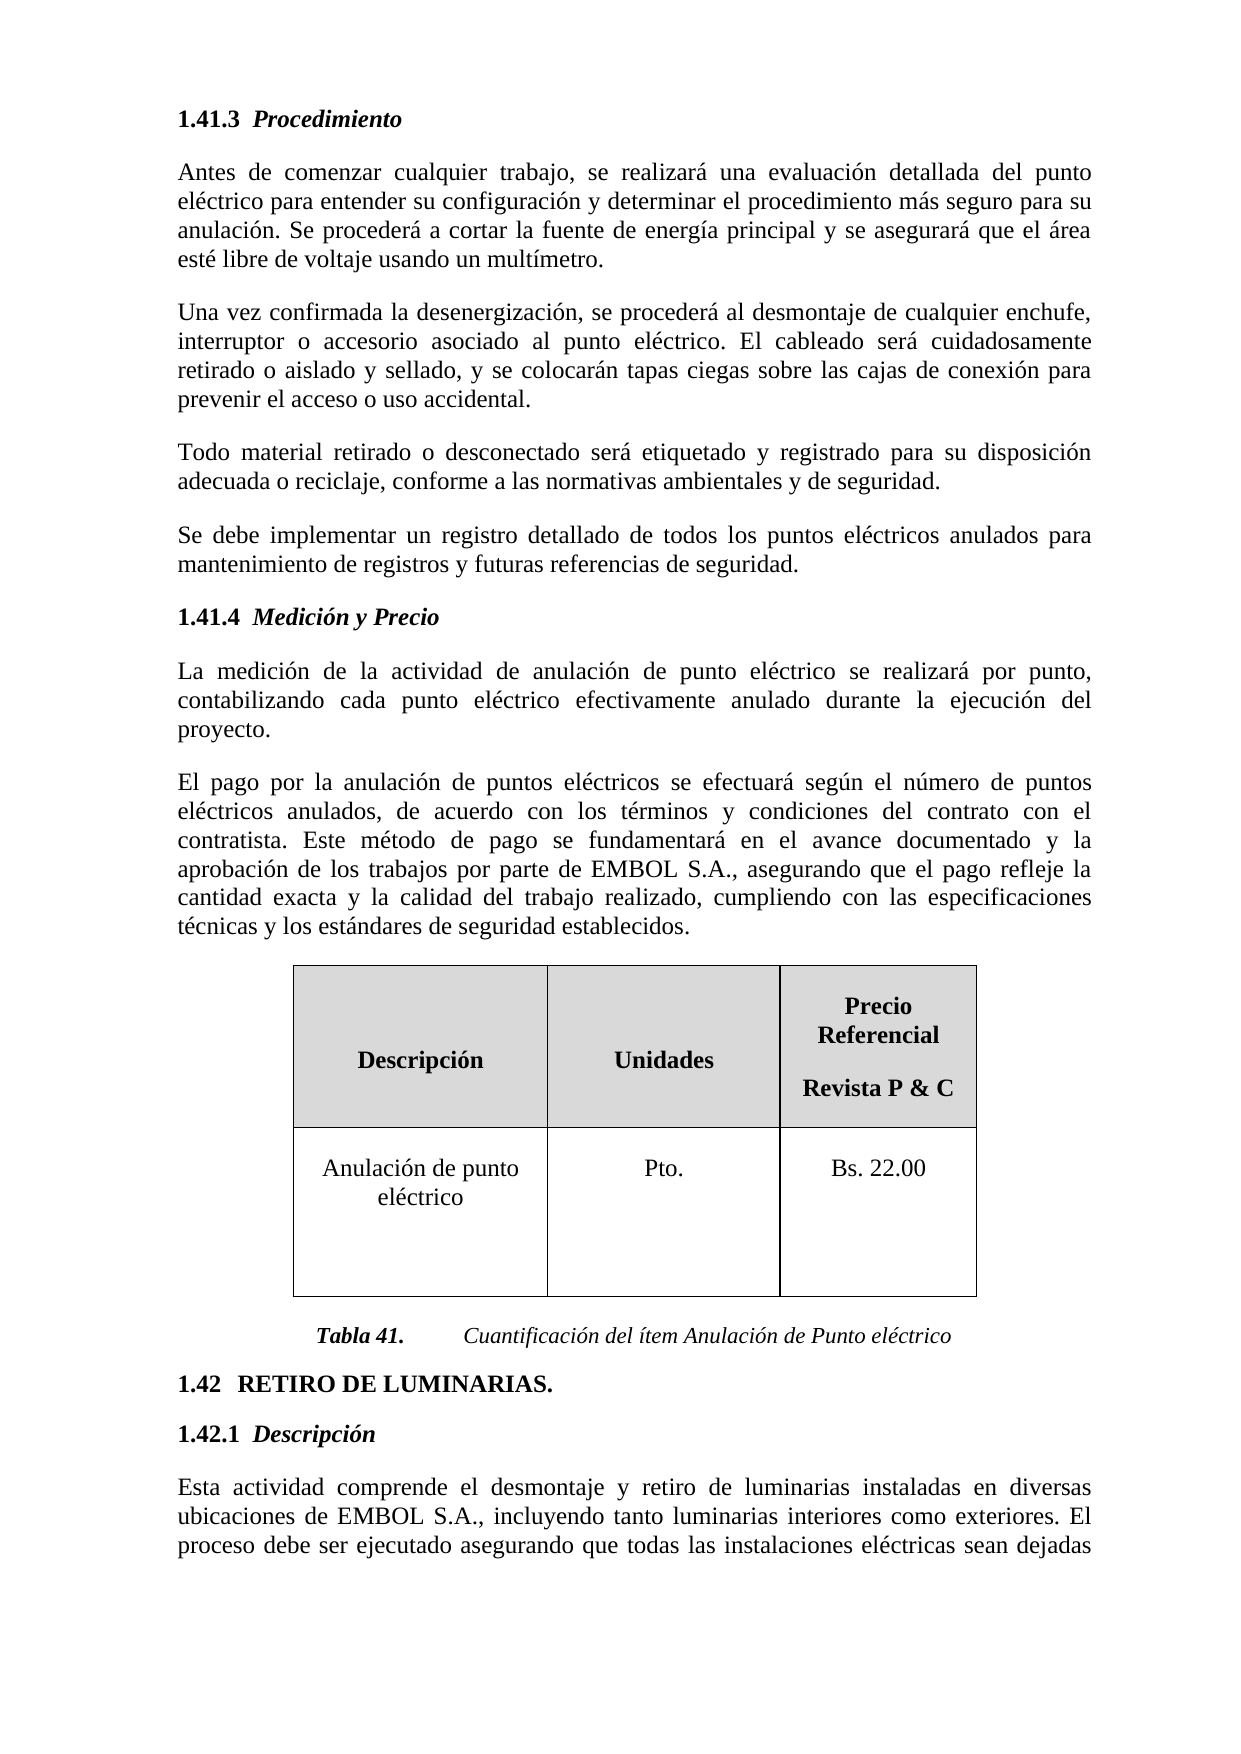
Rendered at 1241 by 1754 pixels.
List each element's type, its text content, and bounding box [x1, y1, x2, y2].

subtitle Procedimiento [177, 104, 1092, 132]
subtitle Retiro de luminarias. [177, 1369, 1092, 1398]
table_cell Pto. [548, 1128, 779, 1296]
table_cell Bs. 22.00 [781, 1128, 976, 1296]
text Antes de comenzar cualquier trabajo, se realizará una evaluación detallada del punto eléctrico para entender su configuración y determinar el procedimiento más seguro para su anulación. Se procederá a cortar la fuente de energía principal y se asegurará que el área esté libre de voltaje usando un multímetro. [177, 157, 1092, 272]
text Todo material retirado o desconectado será etiquetado y registrado para su disposición adecuada o reciclaje, conforme a las normativas ambientales y de seguridad. [177, 437, 1092, 495]
text Una vez confirmada la desenergización, se procederá al desmontaje de cualquier enchufe, interruptor o accesorio asociado al punto eléctrico. El cableado será cuidadosamente retirado o aislado y sellado, y se colocarán tapas ciegas sobre las cajas de conexión para prevenir el acceso o uso accidental. [177, 297, 1092, 412]
subtitle Medición y Precio [177, 602, 1092, 631]
table_header Descripción [294, 966, 547, 1127]
text Cuantificación del ítem Anulación de Punto eléctrico [177, 1322, 1092, 1348]
text Se debe implementar un registro detallado de todos los puntos eléctricos anulados para mantenimiento de registros y futuras referencias de seguridad. [177, 520, 1092, 577]
table_header Unidades [548, 966, 779, 1127]
table_cell Anulación de punto eléctrico [294, 1128, 547, 1296]
table_header Precio Referencial Revista P & C [781, 966, 976, 1127]
text La medición de la actividad de anulación de punto eléctrico se realizará por punto, contabilizando cada punto eléctrico efectivamente anulado durante la ejecución del proyecto. [177, 656, 1092, 742]
text El pago por la anulación de puntos eléctricos se efectuará según el número de puntos eléctricos anulados, de acuerdo con los términos y condiciones del contrato con el contratista. Este método de pago se fundamentará en el avance documentado y la aprobación de los trabajos por parte de EMBOL S.A., asegurando que el pago refleje la cantidad exacta y la calidad del trabajo realizado, cumpliendo con las especificaciones técnicas y los estándares de seguridad establecidos. [177, 767, 1092, 940]
subtitle Descripción [177, 1419, 1092, 1447]
